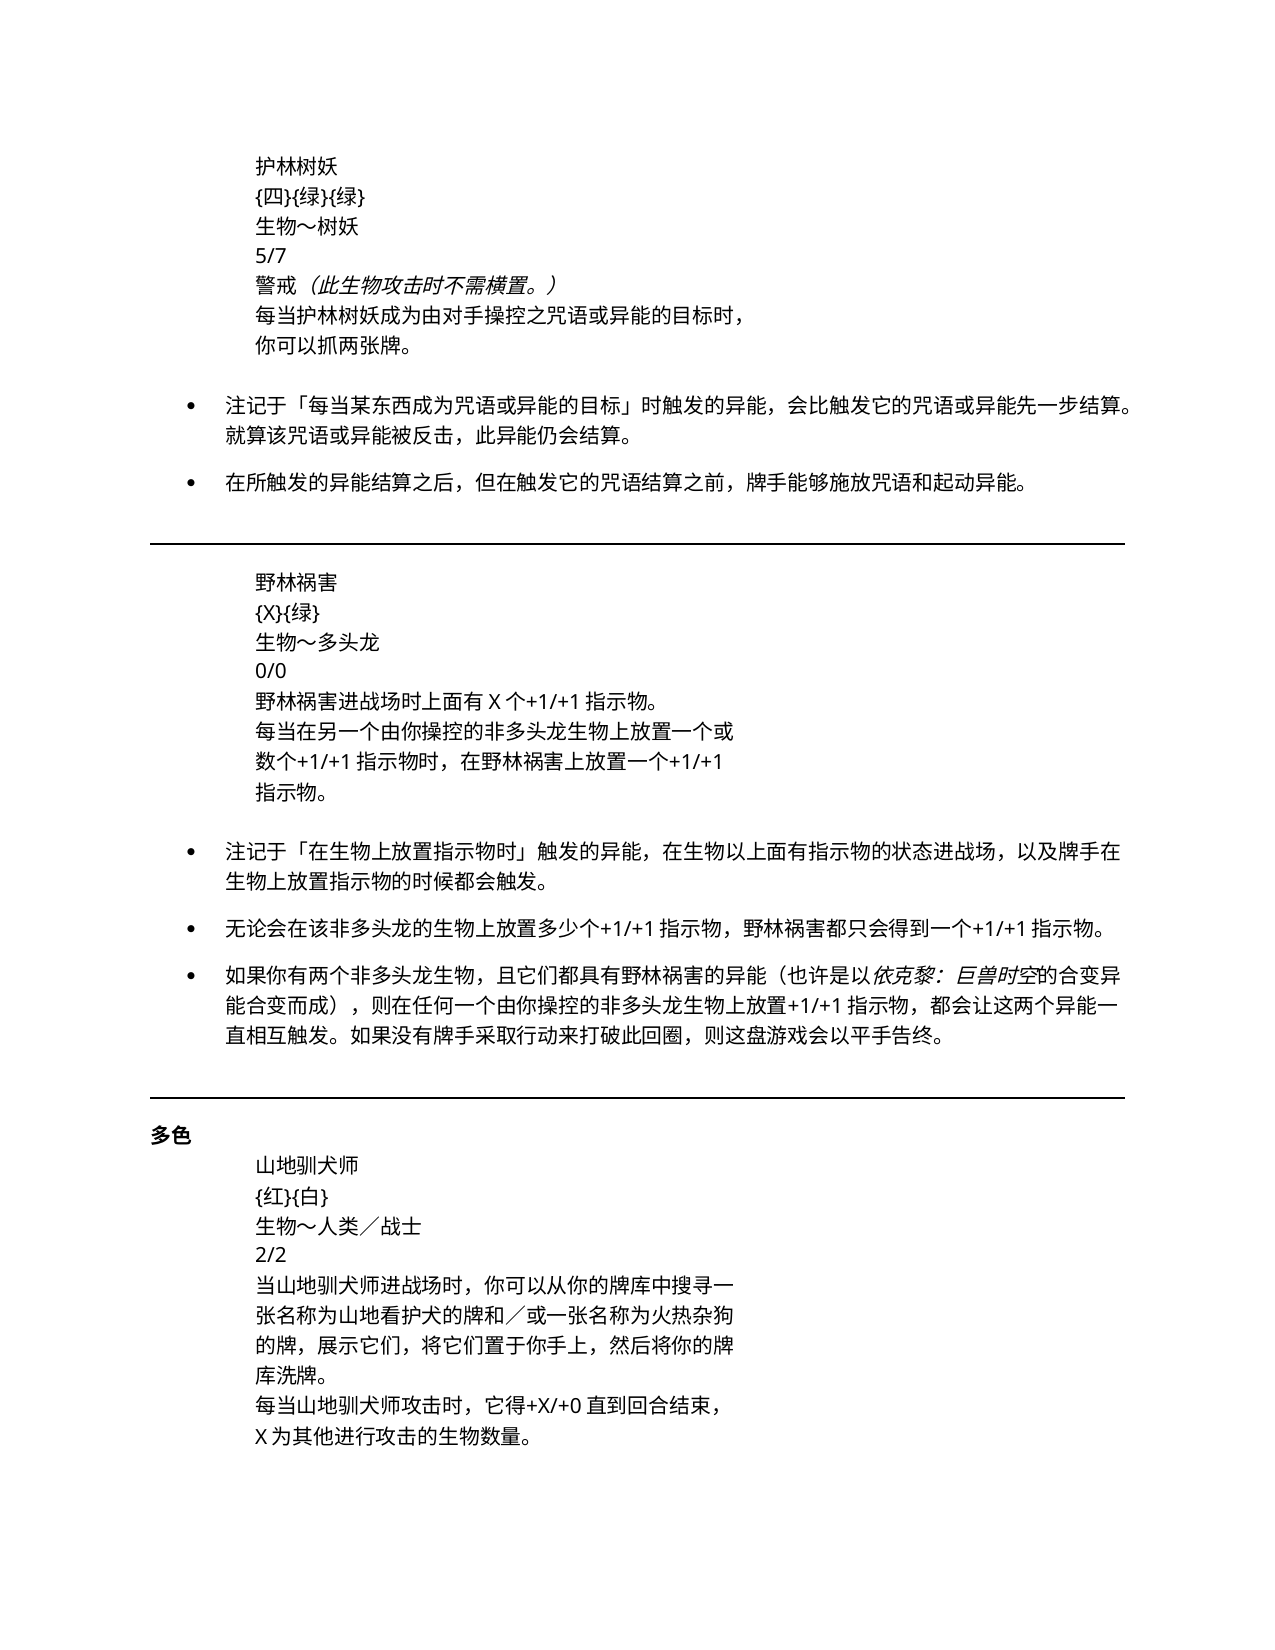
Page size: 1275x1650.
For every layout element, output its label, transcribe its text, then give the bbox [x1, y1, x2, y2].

list 在所触发的异能结算之后，但在触发它的咒语结算之前，牌手能够施放咒语和起动异能。 [187, 466, 1125, 496]
list 注记于「每当某东西成为咒语或异能的目标」时触发的异能，会比触发它的咒语或异能先一步结算。就算该咒语或异能被反击，此异能仍会结算。 [187, 389, 1125, 449]
text 护林树妖 {四}{绿}{绿} 生物～树妖 5/7 警戒（此生物攻击时不需横置。） 每当护林树妖成为由对手操控之咒语或异能的目标时，你可以抓两张牌。 [255, 150, 735, 360]
text 山地驯犬师 {红}{白} 生物～人类／战士 2/2 当山地驯犬师进战场时，你可以从你的牌库中搜寻一张名称为山地看护犬的牌和／或一张名称为火热杂狗的牌，展示它们，将它们置于你手上，然后将你的牌库洗牌。 每当山地驯犬师攻击时，它得+X/+0直到回合结束，X为其他进行攻击的生物数量。 [255, 1150, 735, 1450]
list 无论会在该非多头龙的生物上放置多少个+1/+1指示物，野林祸害都只会得到一个+1/+1指示物。 [187, 912, 1125, 943]
list 如果你有两个非多头龙生物，且它们都具有野林祸害的异能（也许是以依克黎：巨兽时空的合变异能合变而成），则在任何一个由你操控的非多头龙生物上放置+1/+1指示物，都会让这两个异能一直相互触发。如果没有牌手采取行动来打破此回圈，则这盘游戏会以平手告终。 [187, 959, 1125, 1050]
subtitle 多色 [150, 1119, 1125, 1150]
text 野林祸害 {X}{绿} 生物～多头龙 0/0 野林祸害进战场时上面有X个+1/+1指示物。 每当在另一个由你操控的非多头龙生物上放置一个或数个+1/+1指示物时，在野林祸害上放置一个+1/+1指示物。 [255, 566, 735, 806]
list 注记于「在生物上放置指示物时」触发的异能，在生物以上面有指示物的状态进战场，以及牌手在生物上放置指示物的时候都会触发。 [187, 835, 1125, 896]
